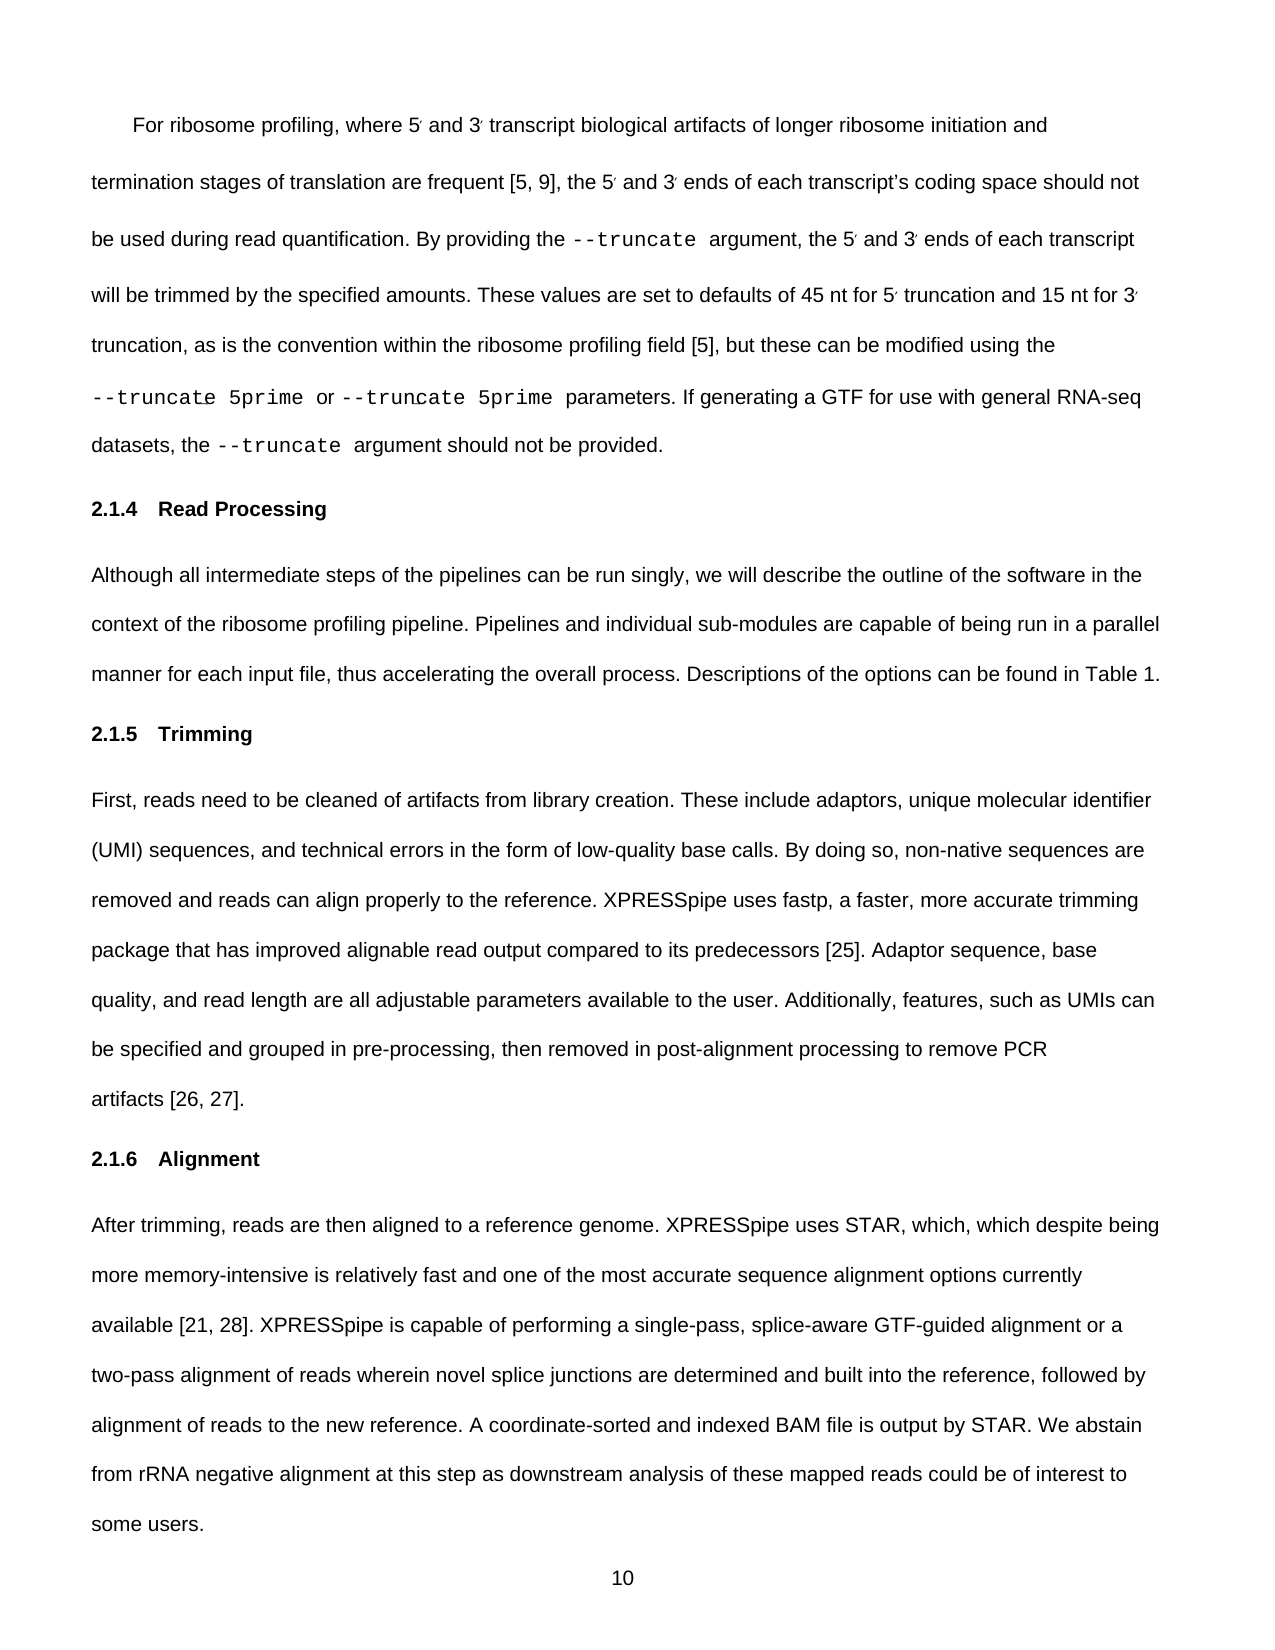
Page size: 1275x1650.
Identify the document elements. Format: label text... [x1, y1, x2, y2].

text After trimming, reads are then aligned to a reference genome. XPRESSpipe uses STAR, which, which despite being more memory-intensive is relatively fast and one of the most accurate sequence alignment options currently available [21, 28]. XPRESSpipe is capable of performing a single-pass, splice-aware GTF-guided alignment or a [91, 1213, 1163, 1337]
text artifacts [26, 27]. [91, 1087, 1202, 1111]
subtitle Read Processing [91, 496, 1202, 520]
text Although all intermediate steps of the pipelines can be run singly, we will describe the outline of the software in the context of the ribosome profiling pipeline. Pipelines and individual sub-modules are capable of being run in a parallel manner for each input file, thus accelerating the overall process. Descriptions of the options can be found in Table 1. [91, 562, 1164, 686]
text --truncate 5prime or --truncate 5prime parameters. If generating a GTF for use with general RNA-seq datasets, the --truncate argument should not be provided. [91, 385, 1156, 458]
subtitle Alignment [91, 1147, 1202, 1171]
text For ribosome profiling, where 5, and 3, transcript biological artifacts of longer ribosome initiation and termination stages of translation are frequent [5, 9], the 5, and 3, ends of each transcript’s coding space should not be used during read quantification. By providing the --truncate argument, the 5, and 3, ends of each transcript will be trimmed by the specified amounts. These values are set to defaults of 45 nt for 5, truncation and 15 nt for 3, truncation, as is the convention within the ribosome profiling field [5], but these can be modified using the [91, 110, 1155, 357]
subtitle Trimming [91, 722, 1202, 746]
text First, reads need to be cleaned of artifacts from library creation. These include adaptors, unique molecular identifier (UMI) sequences, and technical errors in the form of low-quality base calls. By doing so, non-native sequences are removed and reads can align properly to the reference. XPRESSpipe uses fastp, a faster, more accurate trimming package that has improved alignable read output compared to its predecessors [25]. Adaptor sequence, base quality, and read length are all adjustable parameters available to the user. Additionally, features, such as UMIs can be specified and grouped in pre-processing, then removed in post-alignment processing to remove PCR [91, 788, 1158, 1061]
text two-pass alignment of reads wherein novel splice junctions are determined and built into the reference, followed by alignment of reads to the new reference. A coordinate-sorted and indexed BAM file is output by STAR. We abstain from rRNA negative alignment at this step as downstream analysis of these mapped reads could be of interest to some users. [91, 1363, 1149, 1536]
